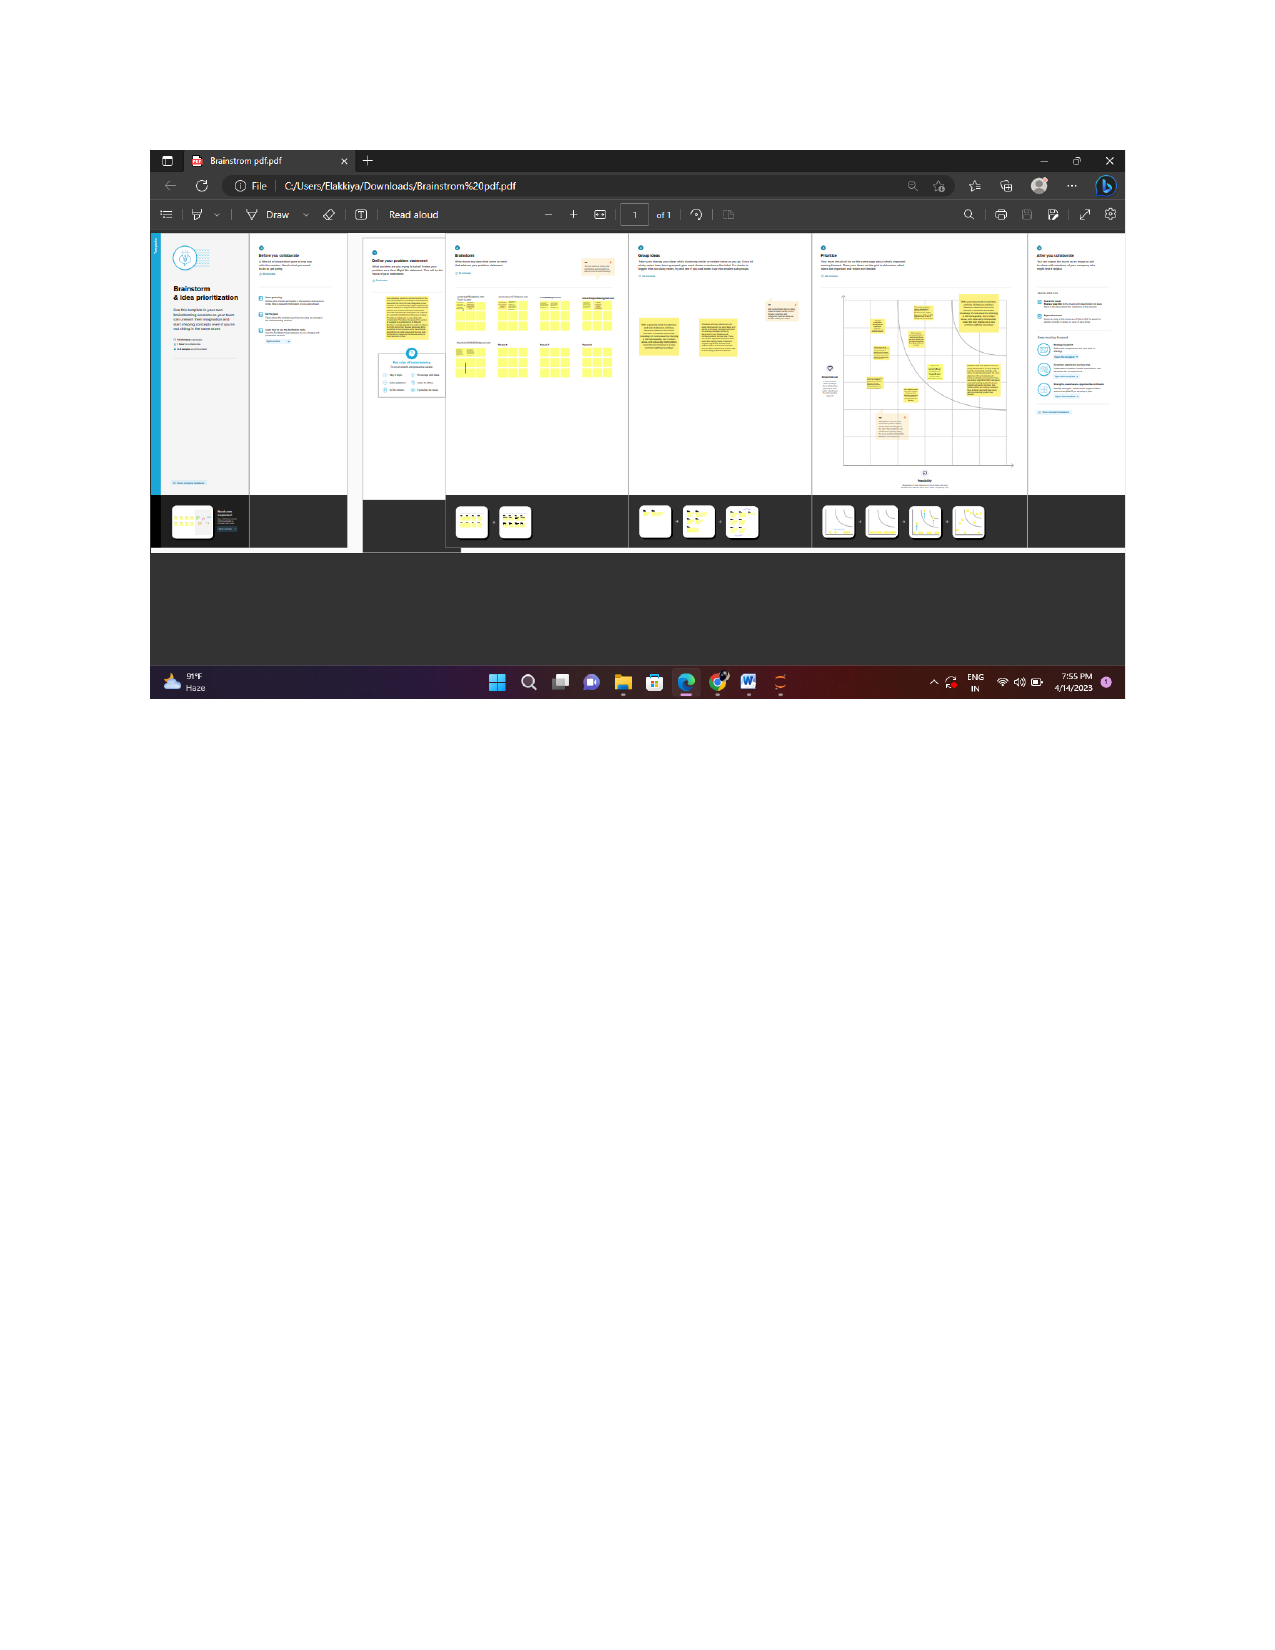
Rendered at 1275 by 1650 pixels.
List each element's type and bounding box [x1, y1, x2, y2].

picture [150, 150, 1125, 699]
